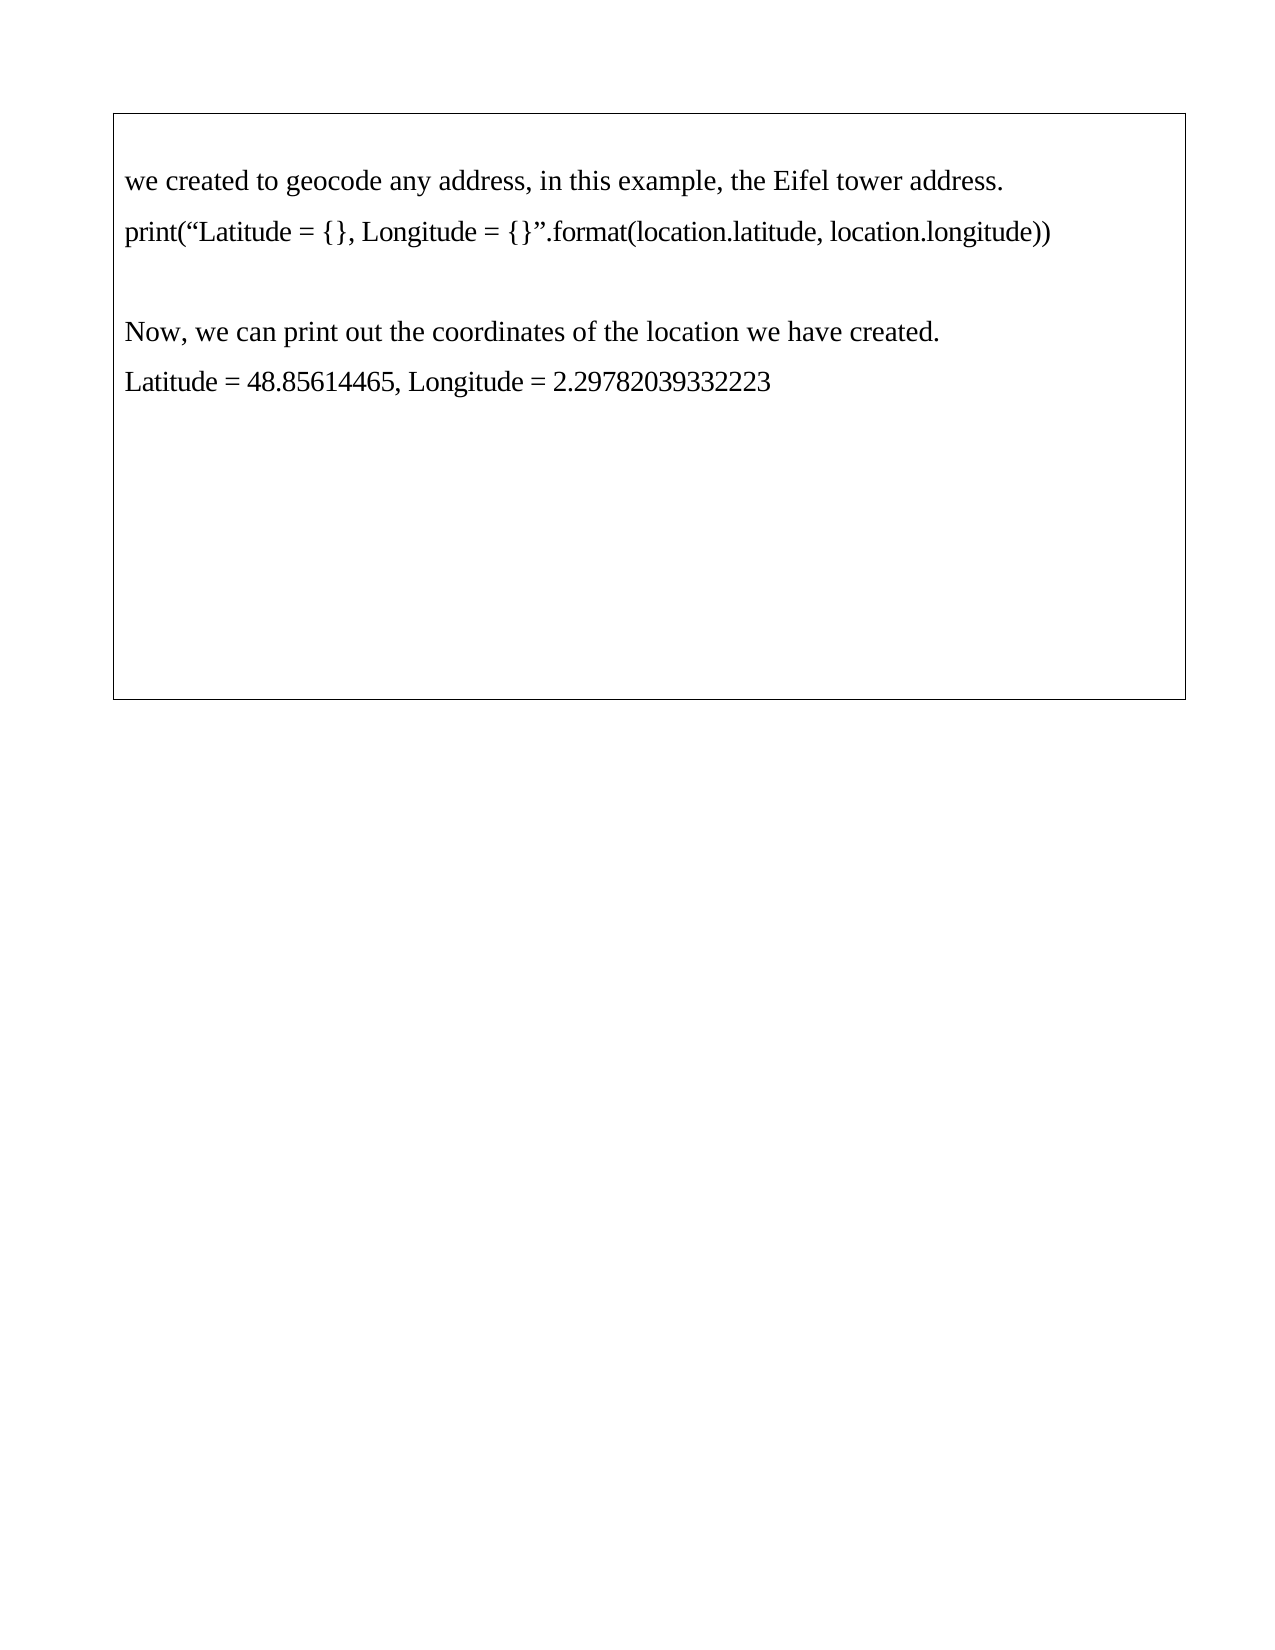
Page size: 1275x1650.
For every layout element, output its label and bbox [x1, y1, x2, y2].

table_cell [114, 114, 1185, 698]
